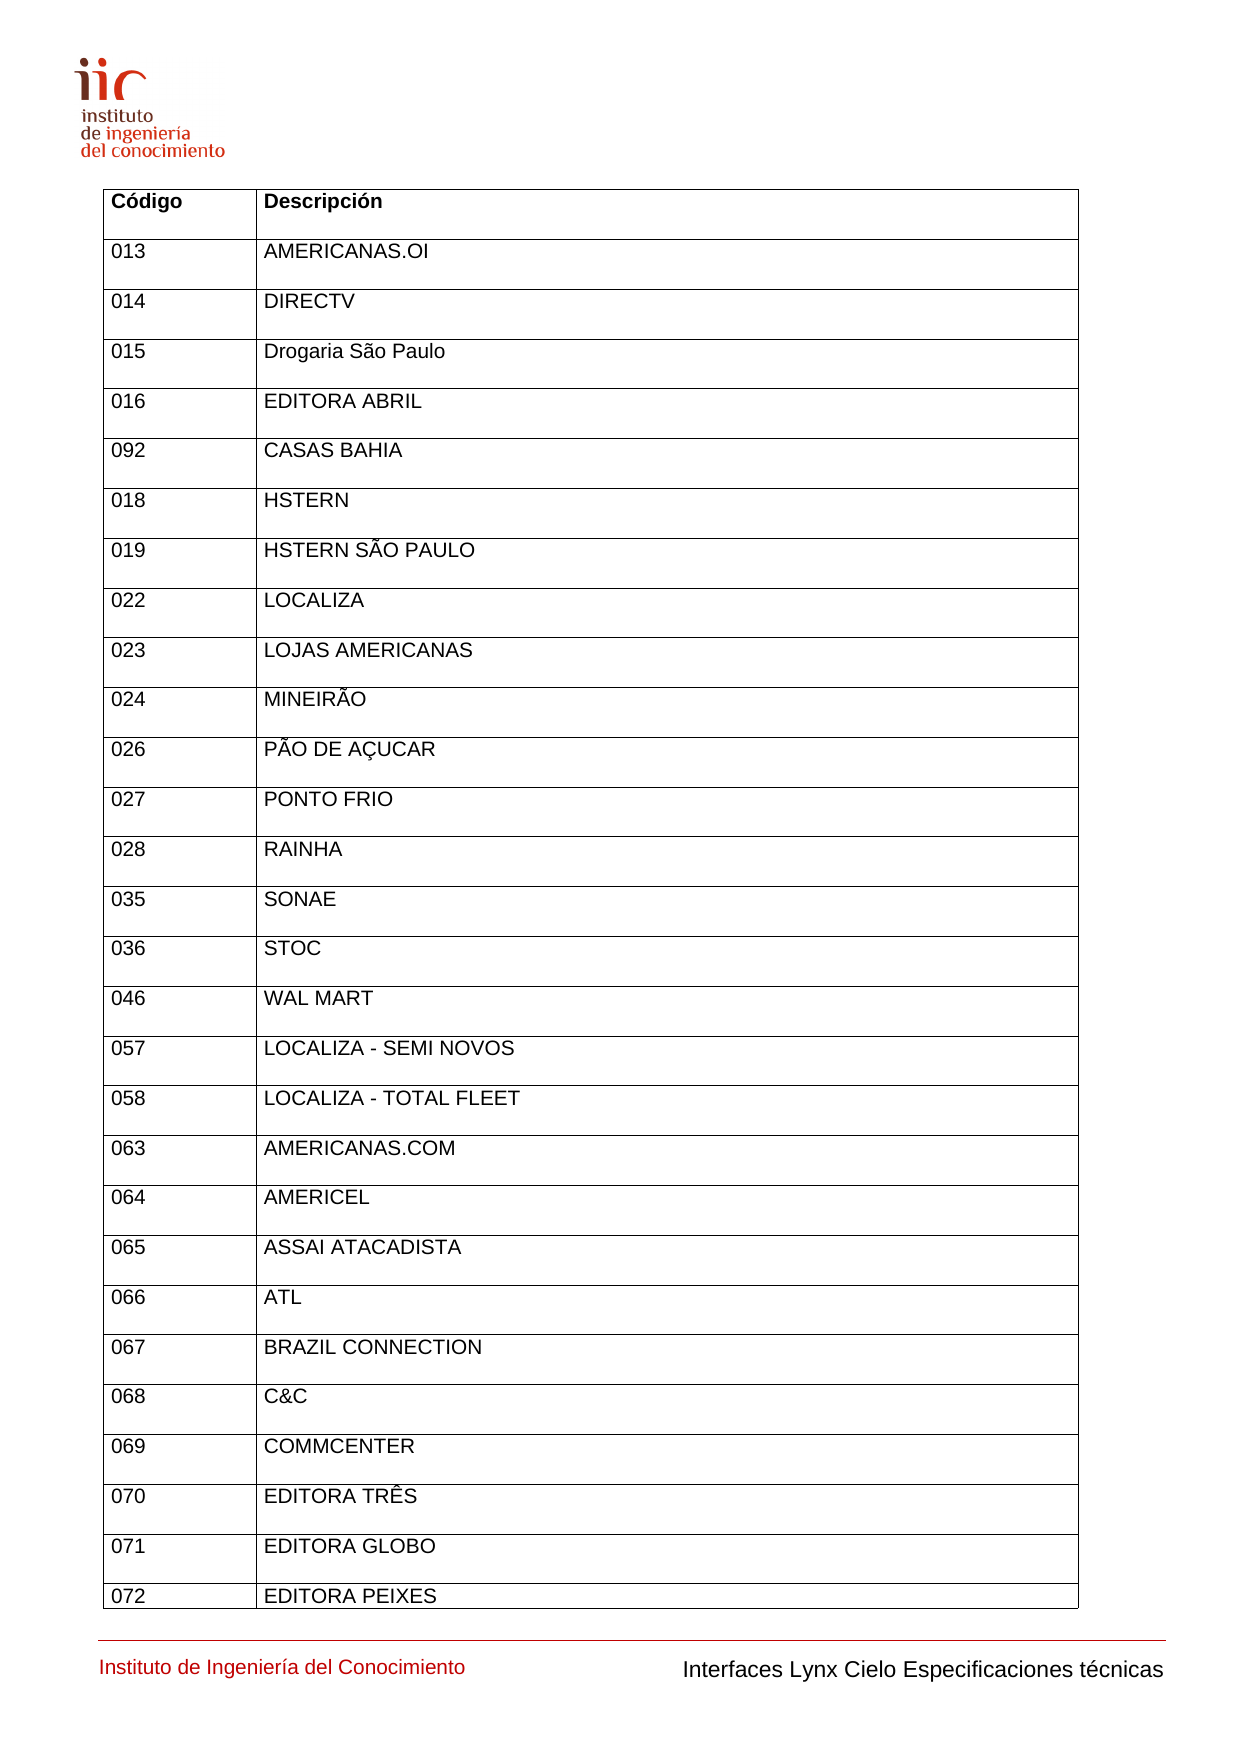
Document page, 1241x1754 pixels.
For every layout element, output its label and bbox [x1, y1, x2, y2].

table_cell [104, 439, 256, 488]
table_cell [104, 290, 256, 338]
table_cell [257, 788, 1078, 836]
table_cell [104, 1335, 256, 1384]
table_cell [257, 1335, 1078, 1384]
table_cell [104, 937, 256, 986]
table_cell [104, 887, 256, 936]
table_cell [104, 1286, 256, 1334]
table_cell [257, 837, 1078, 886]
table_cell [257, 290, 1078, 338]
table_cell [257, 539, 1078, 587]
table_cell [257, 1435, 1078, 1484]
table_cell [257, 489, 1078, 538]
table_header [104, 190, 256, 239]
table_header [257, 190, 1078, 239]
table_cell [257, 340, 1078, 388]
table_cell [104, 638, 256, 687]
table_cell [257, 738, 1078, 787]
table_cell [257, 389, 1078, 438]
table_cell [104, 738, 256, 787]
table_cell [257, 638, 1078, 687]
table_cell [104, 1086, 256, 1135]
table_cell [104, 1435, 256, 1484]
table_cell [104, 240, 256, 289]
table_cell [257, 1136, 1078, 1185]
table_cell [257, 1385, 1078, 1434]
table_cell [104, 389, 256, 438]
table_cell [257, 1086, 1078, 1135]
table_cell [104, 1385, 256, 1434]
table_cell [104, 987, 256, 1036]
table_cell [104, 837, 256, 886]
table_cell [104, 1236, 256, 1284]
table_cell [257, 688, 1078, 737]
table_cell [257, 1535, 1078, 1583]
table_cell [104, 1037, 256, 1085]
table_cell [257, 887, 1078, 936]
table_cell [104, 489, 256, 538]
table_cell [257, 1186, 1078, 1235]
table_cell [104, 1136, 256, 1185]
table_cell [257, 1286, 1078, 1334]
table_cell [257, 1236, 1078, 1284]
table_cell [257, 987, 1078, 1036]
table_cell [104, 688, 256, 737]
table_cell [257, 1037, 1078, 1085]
picture [73, 57, 225, 158]
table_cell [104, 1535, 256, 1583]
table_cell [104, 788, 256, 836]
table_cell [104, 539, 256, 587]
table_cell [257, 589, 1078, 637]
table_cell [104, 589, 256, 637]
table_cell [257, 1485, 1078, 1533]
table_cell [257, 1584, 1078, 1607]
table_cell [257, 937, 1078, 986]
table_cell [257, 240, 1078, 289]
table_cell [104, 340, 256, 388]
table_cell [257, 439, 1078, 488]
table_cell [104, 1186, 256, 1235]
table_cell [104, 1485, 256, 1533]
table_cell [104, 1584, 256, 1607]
